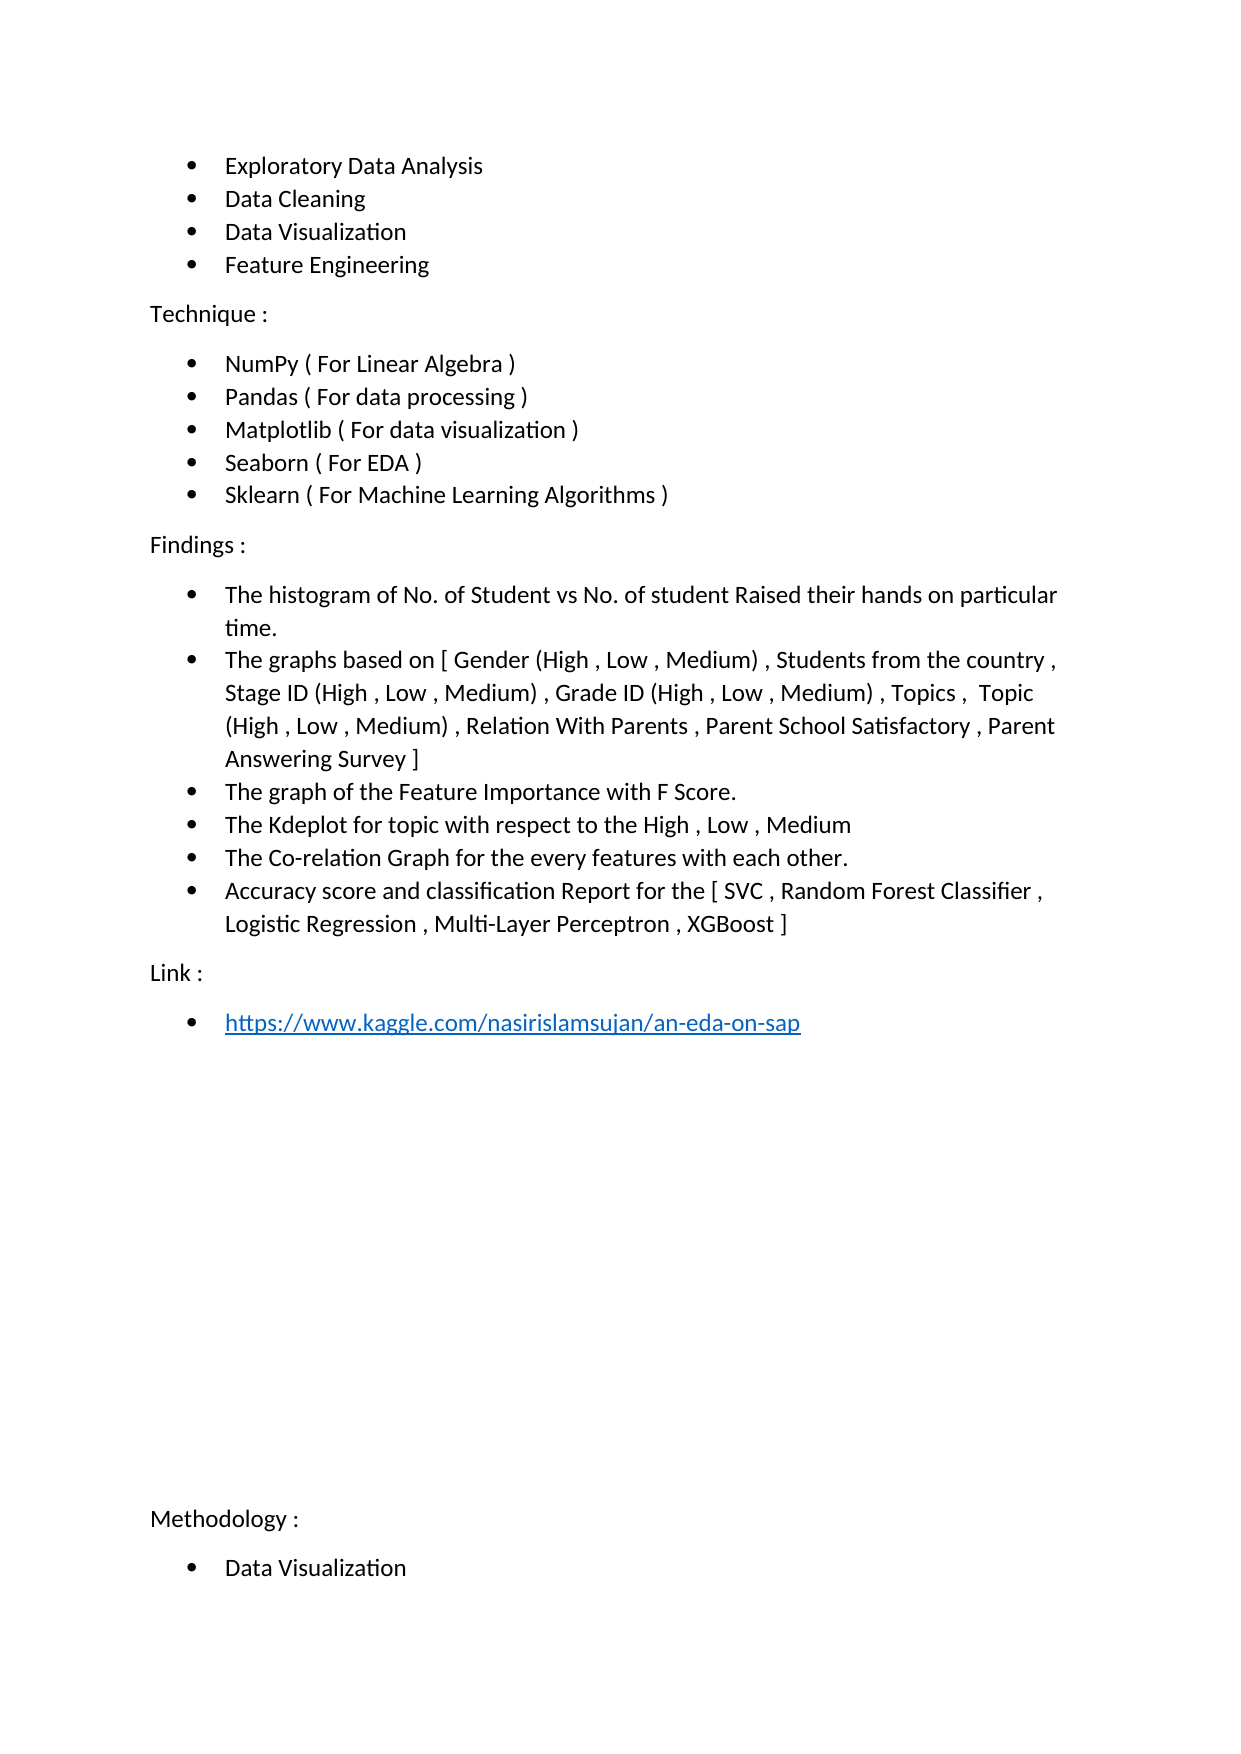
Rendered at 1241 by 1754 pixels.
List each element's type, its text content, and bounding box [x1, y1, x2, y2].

text Technique : [150, 298, 1090, 329]
list The graphs based on [ Gender (High , Low , Medium) , Students from the country , Stage ID (High , Low , Medium) , Grade ID (High , Low , Medium) , Topics , Topic (High , Low , Medium) , Relation With Parents , Parent School Satisfactory , Parent Answering Survey ] [187, 644, 1090, 774]
text Link : [150, 957, 1090, 988]
list Data Visualization [187, 1552, 1090, 1583]
list The Co-relation Graph for the every features with each other. [187, 842, 1090, 873]
list Sklearn ( For Machine Learning Algorithms ) [187, 479, 1090, 510]
list Feature Engineering [187, 249, 1090, 279]
list Matplotlib ( For data visualization ) [187, 414, 1090, 444]
list NumPy ( For Linear Algebra ) [187, 348, 1090, 378]
list The graph of the Feature Importance with F Score. [187, 776, 1090, 807]
list https://www.kaggle.com/nasirislamsujan/an-eda-on-sap [187, 1007, 1090, 1038]
text Methodology : [150, 1503, 1090, 1533]
list Accuracy score and classification Report for the [ SVC , Random Forest Classifier , Logistic Regression , Multi-Layer Perceptron , XGBoost ] [187, 875, 1090, 938]
list Exploratory Data Analysis [187, 150, 1090, 181]
text Findings : [150, 529, 1090, 560]
list Seaborn ( For EDA ) [187, 447, 1090, 477]
list Pandas ( For data processing ) [187, 381, 1090, 411]
list Data Visualization [187, 216, 1090, 246]
list Data Cleaning [187, 183, 1090, 213]
list The Kdeplot for topic with respect to the High , Low , Medium [187, 809, 1090, 840]
list The histogram of No. of Student vs No. of student Raised their hands on particular time. [187, 579, 1090, 642]
